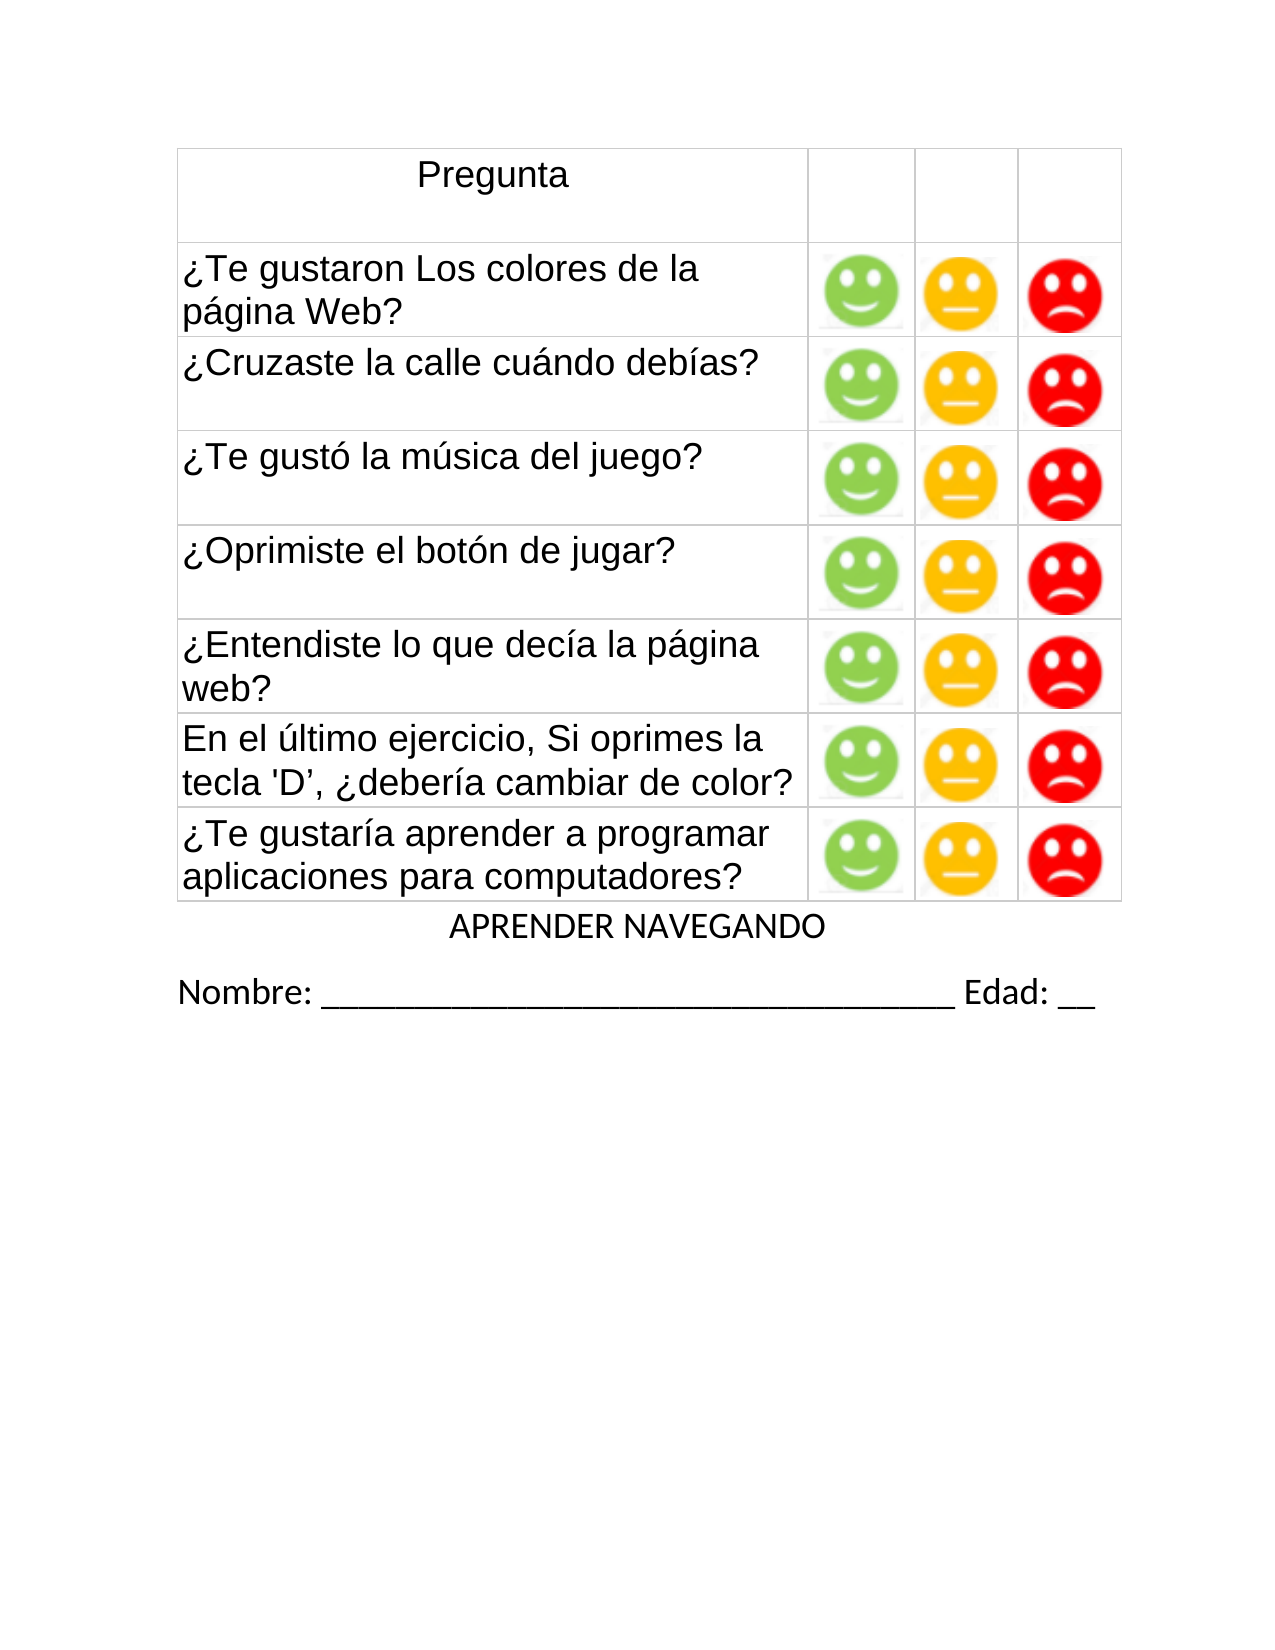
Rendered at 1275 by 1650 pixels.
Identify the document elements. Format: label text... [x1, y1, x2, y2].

picture [1022, 350, 1109, 427]
picture [919, 351, 999, 427]
table_cell [916, 431, 1017, 524]
table_cell ¿Te gustaron Los colores de la página Web? [178, 243, 807, 336]
table_cell [1019, 337, 1121, 430]
table_cell En el último ejercicio, Si oprimes la tecla 'D’, ¿debería cambiar de color? [178, 714, 807, 806]
picture [919, 540, 999, 615]
picture [812, 343, 911, 427]
table_cell [1019, 808, 1121, 900]
table_cell [809, 431, 914, 524]
picture [1022, 538, 1109, 615]
picture [812, 532, 911, 615]
text Nombre: __________________________________ Edad: __ [177, 968, 1098, 1014]
picture [919, 257, 999, 333]
table_cell ¿Entendiste lo que decía la página web? [178, 620, 807, 712]
table_cell ¿Oprimiste el botón de jugar? [178, 526, 807, 618]
table_cell [809, 808, 914, 900]
table_cell ¿Te gustó la música del juego? [178, 431, 807, 524]
table_cell [1019, 243, 1121, 336]
table_cell ¿Cruzaste la calle cuándo debías? [178, 337, 807, 430]
text APRENDER NAVEGANDO [177, 902, 1098, 947]
picture [812, 438, 911, 521]
picture [919, 728, 999, 803]
table_cell [809, 337, 914, 430]
table_cell [809, 526, 914, 618]
table_header [916, 149, 1017, 242]
table_cell [809, 620, 914, 712]
table_cell [1019, 526, 1121, 618]
picture [812, 814, 911, 897]
picture [919, 822, 999, 897]
picture [919, 445, 999, 521]
table_cell [1019, 620, 1121, 712]
table_cell [916, 620, 1017, 712]
table_header [1019, 149, 1121, 242]
table_cell [916, 808, 1017, 900]
table_cell [809, 714, 914, 806]
table_cell [809, 243, 914, 336]
table_cell [916, 243, 1017, 336]
table_cell [916, 526, 1017, 618]
picture [1022, 256, 1109, 333]
picture [1022, 726, 1109, 803]
table_header Pregunta [178, 149, 807, 242]
table_header [809, 149, 914, 242]
table_cell [1019, 431, 1121, 524]
table_cell ¿Te gustaría aprender a programar aplicaciones para computadores? [178, 808, 807, 900]
table_cell [916, 714, 1017, 806]
picture [1022, 444, 1109, 521]
picture [919, 633, 999, 709]
table_cell [1019, 714, 1121, 806]
picture [1022, 820, 1109, 897]
picture [1022, 632, 1109, 709]
table_cell [916, 337, 1017, 430]
picture [812, 626, 911, 709]
picture [812, 250, 911, 333]
picture [812, 720, 911, 803]
